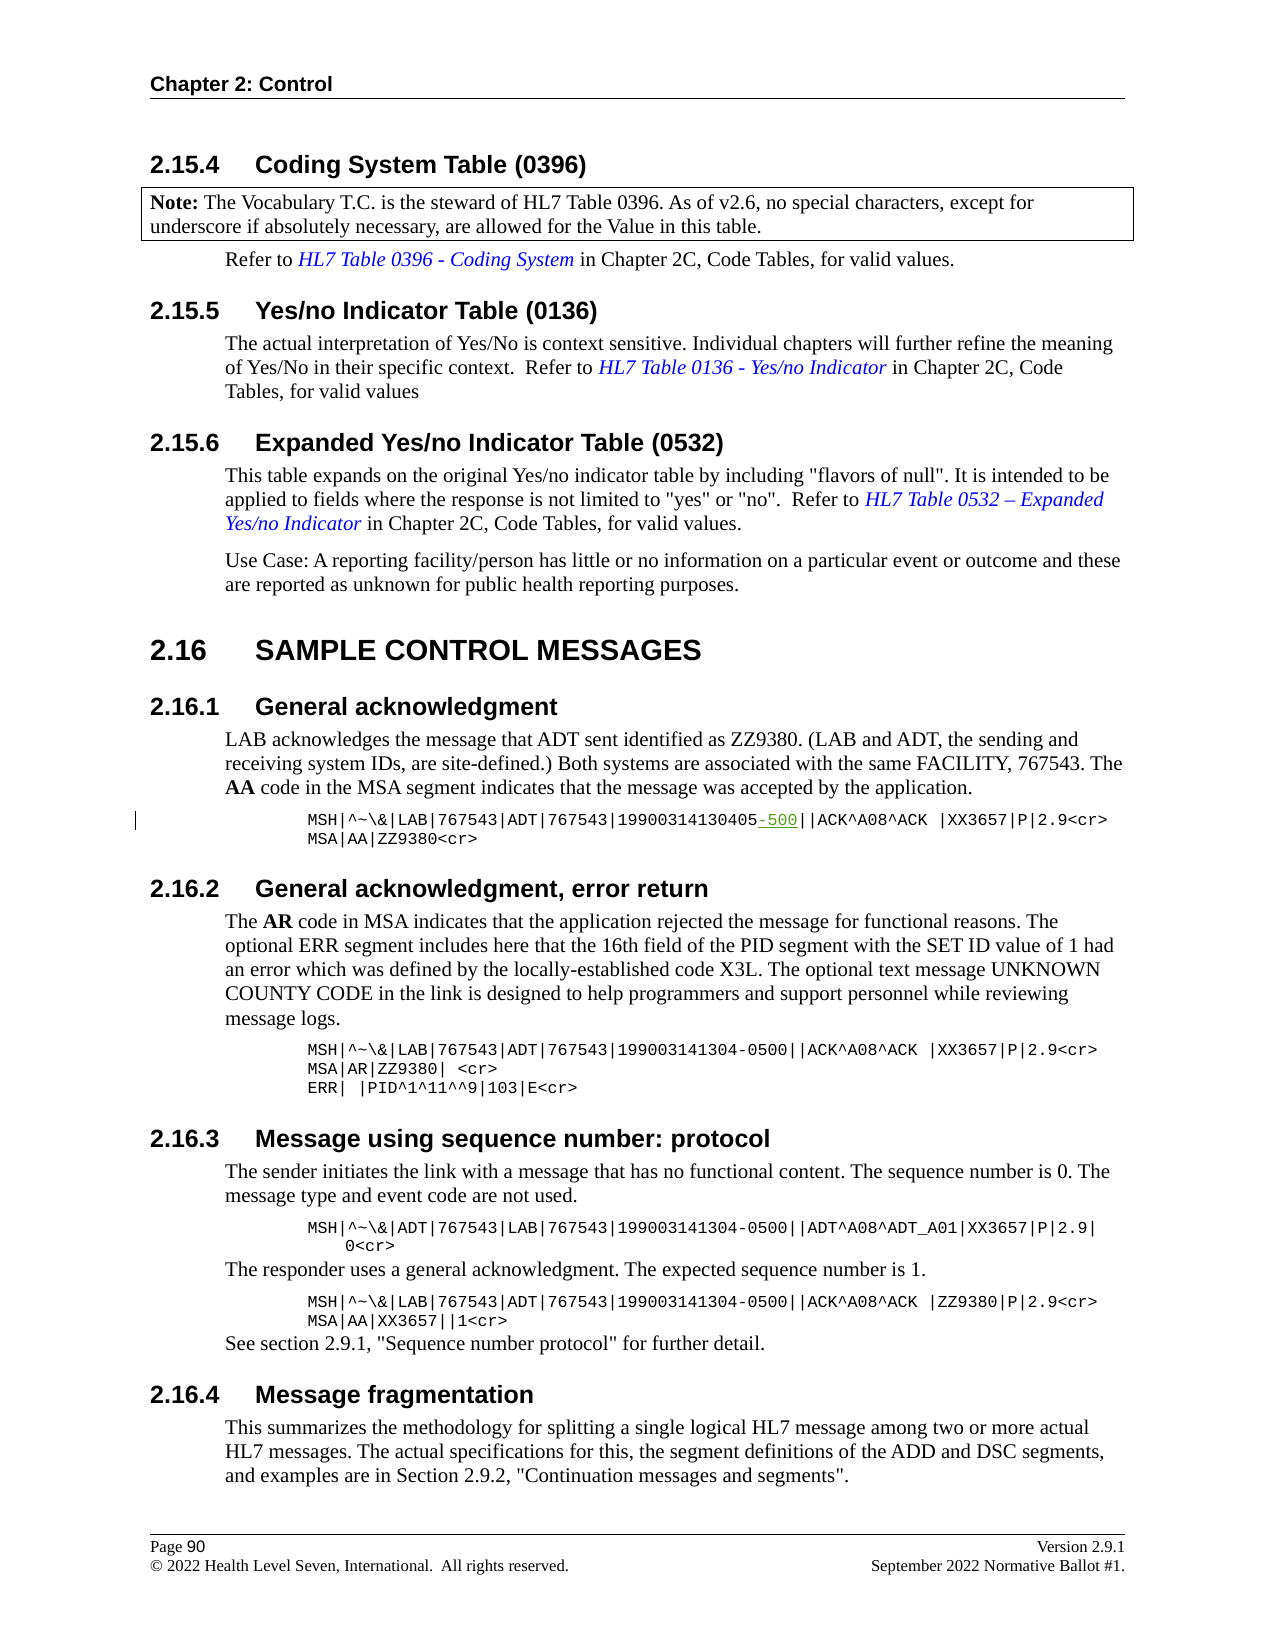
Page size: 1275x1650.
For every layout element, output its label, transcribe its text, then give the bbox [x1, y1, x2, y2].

subtitle Message using sequence number: protocol [150, 1123, 1125, 1152]
text MSA|AA|ZZ9380<cr> [307, 830, 1125, 849]
text The actual interpretation of Yes/No is context sensitive. Individual chapters will further refine the meaning of Yes/No in their specific context. Refer to HL7 Table 0136 - Yes/no Indicator in Chapter 2C, Code Tables, for valid values [225, 331, 1125, 403]
text Note: The Vocabulary T.C. is the steward of HL7 Table 0396. As of v2.6, no special characters, except for underscore if absolutely necessary, are allowed for the Value in this table. [142, 188, 1133, 240]
text The responder uses a general acknowledgment. The expected sequence number is 1. [225, 1257, 1125, 1281]
text MSH|^~\&|LAB|767543|ADT|767543|199003141304-0500||ACK^A08^ACK |XX3657|P|2.9<cr> [307, 1042, 1125, 1061]
text This summarizes the methodology for splitting a single logical HL7 message among two or more actual HL7 messages. The actual specifications for this, the segment definitions of the ADD and DSC segments, and examples are in Section 2.9.2, "". [225, 1415, 1125, 1487]
text MSH|^~\&|LAB|767543|ADT|767543|199003141304-0500||ACK^A08^ACK |ZZ9380|P|2.9<cr> [307, 1293, 1125, 1312]
text LAB acknowledges the message that ADT sent identified as ZZ9380. (LAB and ADT, the sending and receiving system IDs, are site-defined.) Both systems are associated with the same FACILITY, 767543. The AA code in the MSA segment indicates that the message was accepted by the application. [225, 727, 1125, 799]
subtitle Sample Control Messages [150, 633, 1125, 667]
text Refer to HL7 Table 0396 - Coding System in Chapter 2C, Code Tables, for valid values. [225, 247, 1125, 271]
text MSH|^~\&|ADT|767543|LAB|767543|199003141304-0500||ADT^A08^ADT_A01|XX3657|P|2.9|0<cr> [307, 1219, 1125, 1257]
text MSA|AR|ZZ9380| <cr> [307, 1061, 1125, 1080]
subtitle Message fragmentation [150, 1380, 1125, 1409]
text The AR code in MSA indicates that the application rejected the message for functional reasons. The optional ERR segment includes here that the 16th field of the PID segment with the SET ID value of 1 had an error which was defined by the locally-established code X3L. The optional text message UNKNOWN COUNTY CODE in the link is designed to help programmers and support personnel while reviewing message logs. [225, 909, 1125, 1029]
subtitle Expanded Yes/no Indicator Table (0532) [150, 428, 1125, 457]
text MSH|^~\&|LAB|767543|ADT|767543|19900314130405||ACK^A08^ACK |XX3657|P|2.9<cr> [307, 811, 1125, 830]
text Use Case: A reporting facility/person has little or no information on a particular event or outcome and these are reported as unknown for public health reporting purposes. [225, 548, 1125, 596]
text This table expands on the original Yes/no indicator table by including "flavors of null". It is intended to be applied to fields where the response is not limited to "yes" or "no". Refer to HL7 Table 0532 – Expanded Yes/no Indicator in Chapter 2C, Code Tables, for valid values. [225, 463, 1125, 535]
subtitle General acknowledgment, error return [150, 874, 1125, 903]
text MSA|AA|XX3657||1<cr> [307, 1312, 1125, 1331]
subtitle Yes/no Indicator Table (0136) [150, 296, 1125, 324]
text ERR| |PID^1^11^^9|103|E<cr> [307, 1080, 1125, 1098]
subtitle Coding System Table (0396) [150, 150, 1125, 179]
text The sender initiates the link with a message that has no functional content. The sequence number is 0. The message type and event code are not used. [225, 1158, 1125, 1207]
subtitle General acknowledgment [150, 692, 1125, 721]
text See section 2.9.1, "" for further detail. [225, 1331, 1125, 1355]
